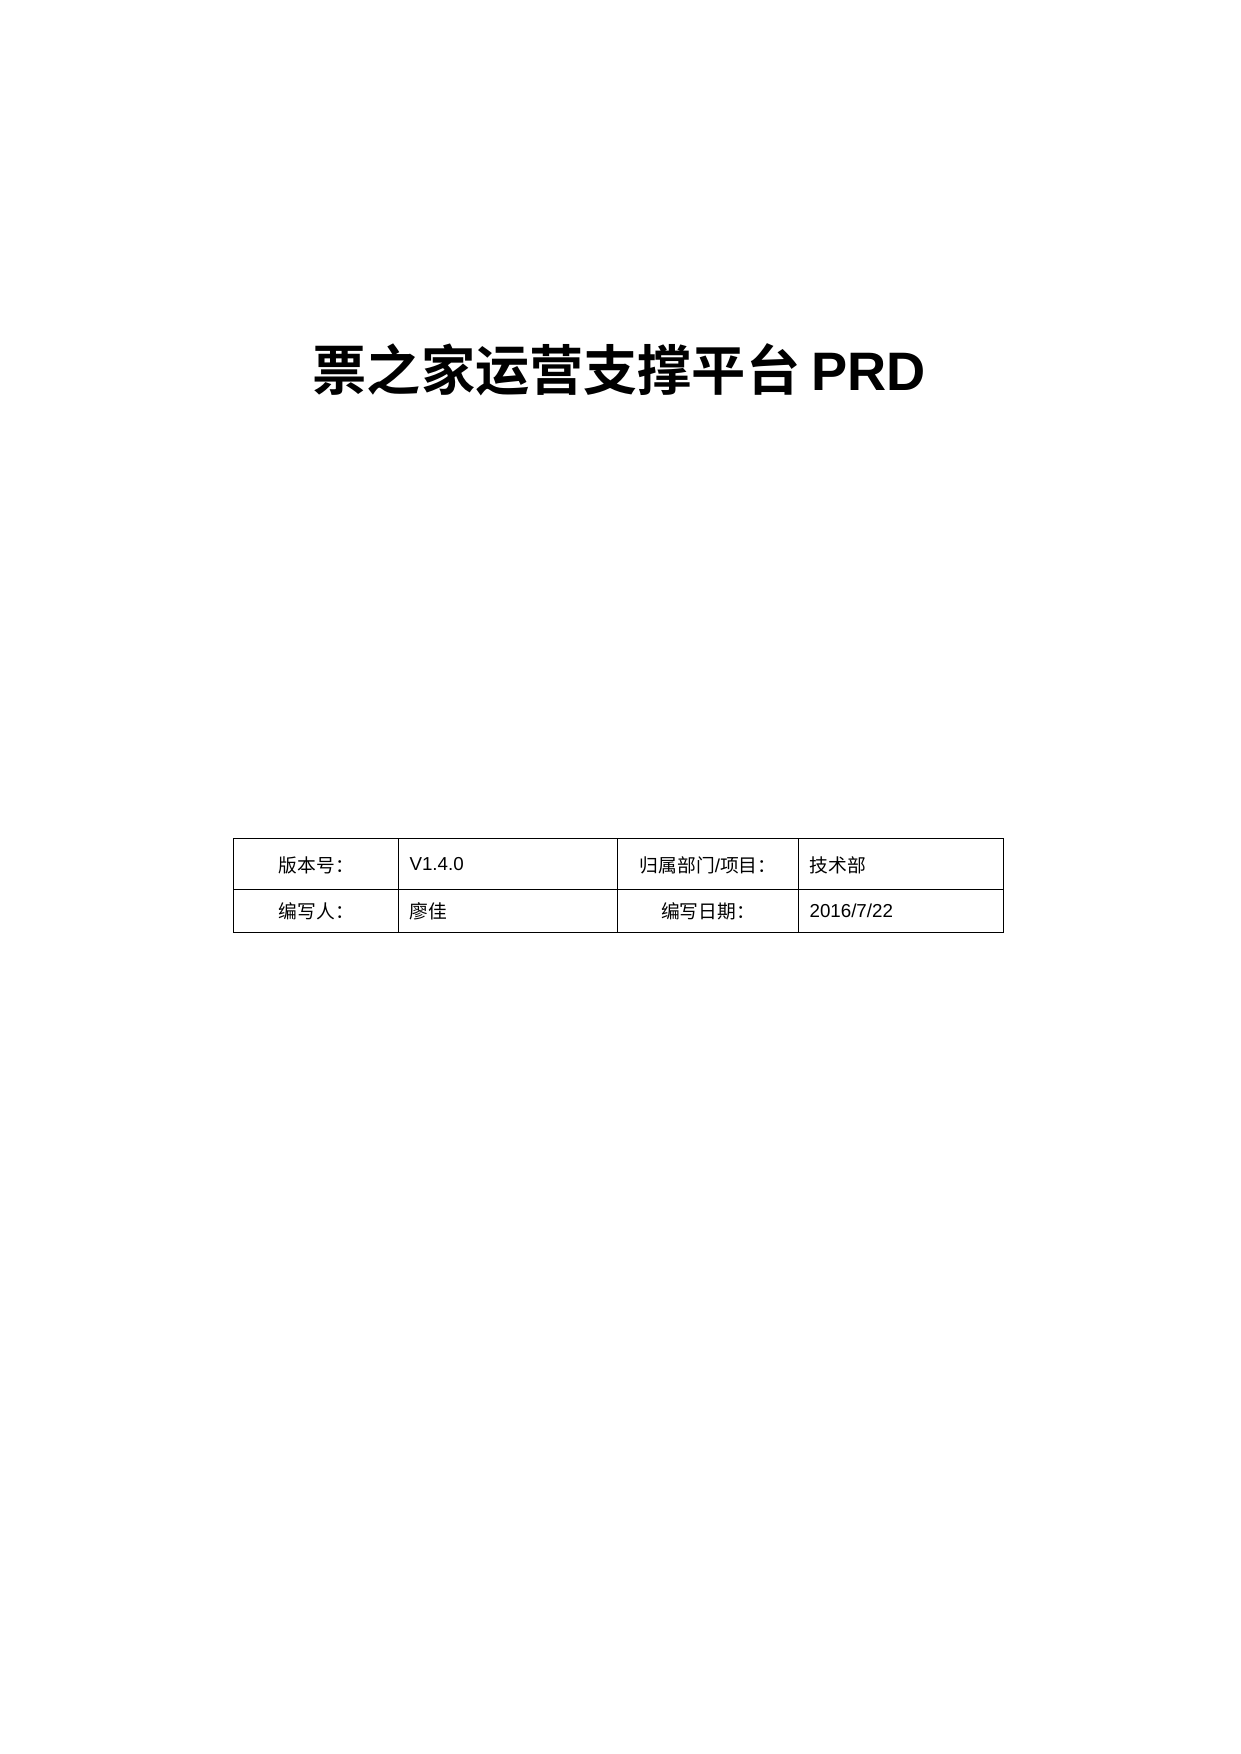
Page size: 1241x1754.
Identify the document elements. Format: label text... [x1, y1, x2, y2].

table_cell 2016/7/22 [799, 890, 1003, 932]
table_cell 廖佳 [399, 890, 617, 932]
table_cell 编写日期： [618, 890, 798, 932]
table_cell 编写人： [234, 890, 398, 932]
table_header V1.4.0 [399, 839, 617, 889]
table_header 版本号： [234, 839, 398, 889]
text 票之家运营支撑平台PRD [131, 318, 1106, 416]
table_header 技术部 [799, 839, 1003, 889]
table_header 归属部门/项目： [618, 839, 798, 889]
